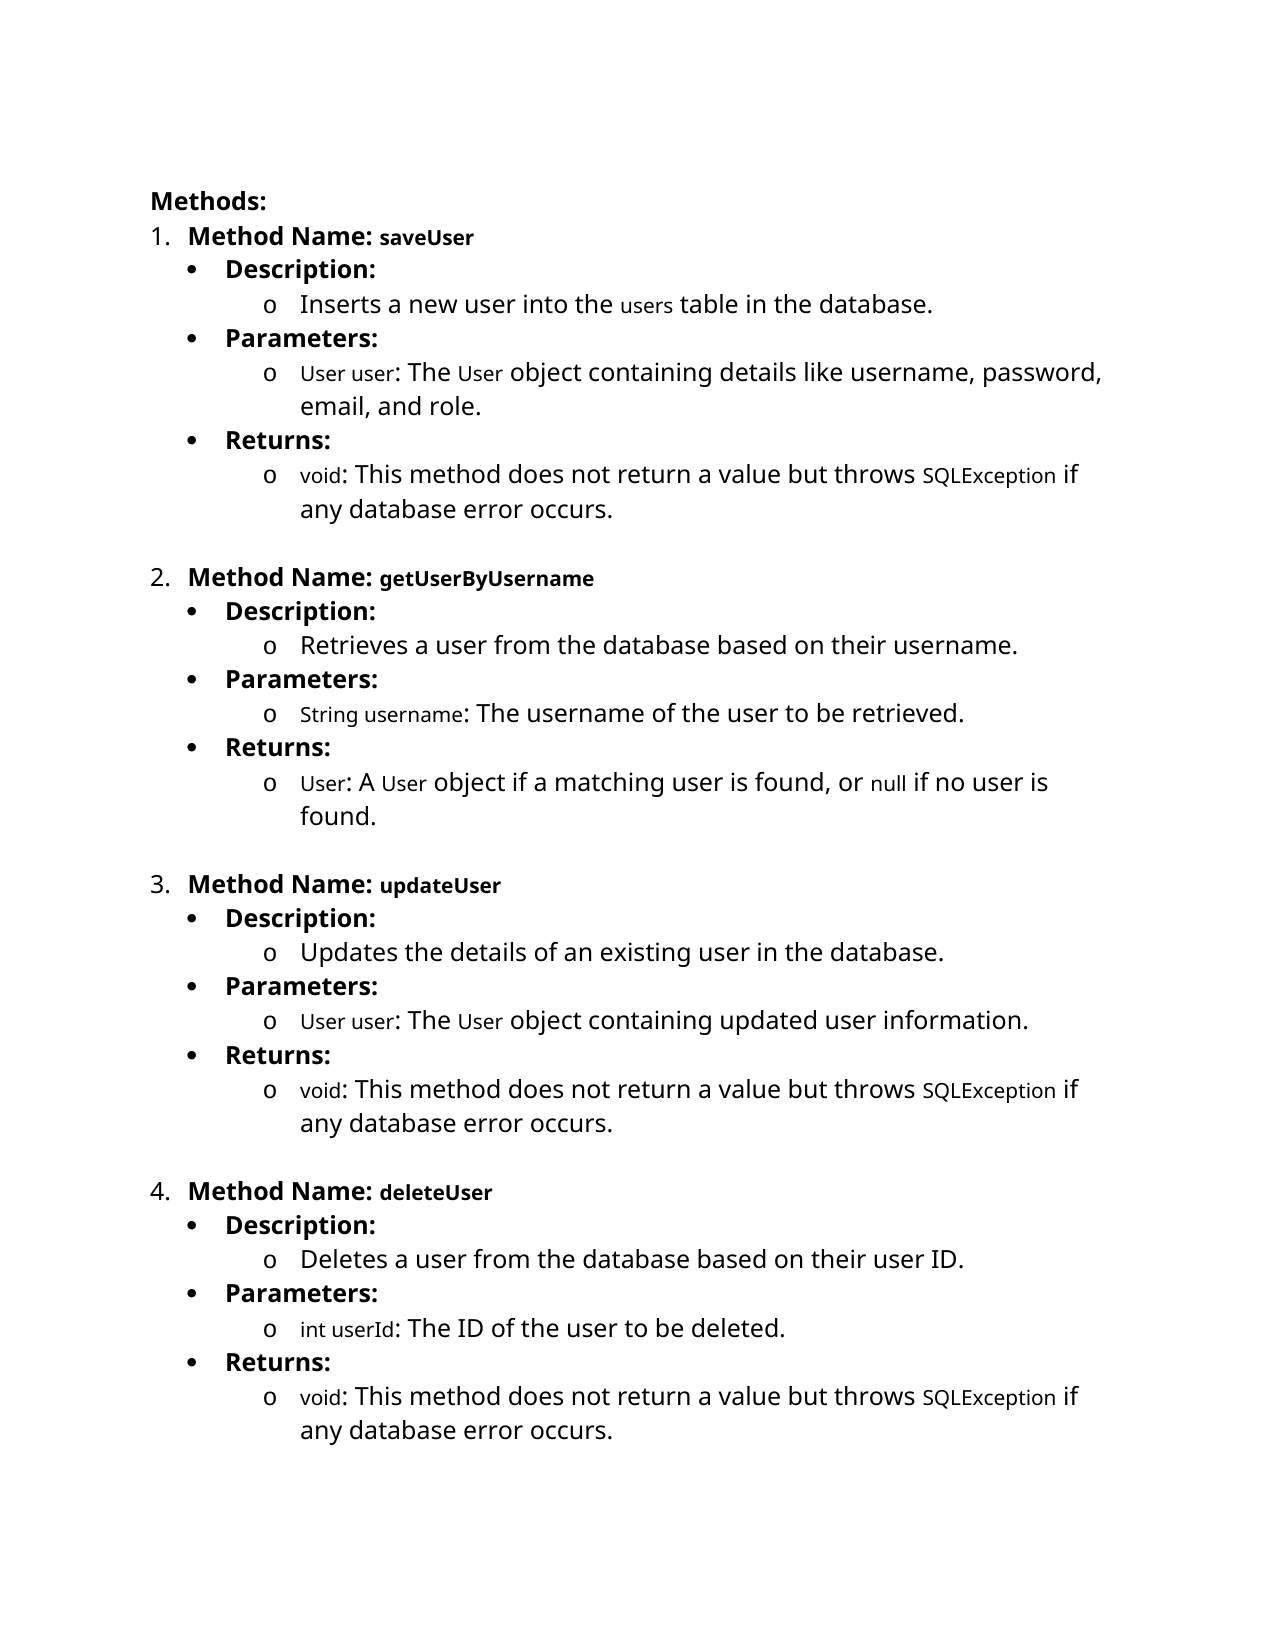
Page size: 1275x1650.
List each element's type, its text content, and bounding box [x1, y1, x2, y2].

list User user: The User object containing details like username, password, email, and role. [262, 354, 1125, 423]
list Parameters: [187, 969, 1125, 1003]
list Description: [187, 1208, 1125, 1242]
list Returns: [187, 730, 1125, 764]
list Returns: [187, 1344, 1125, 1378]
list Parameters: [187, 1276, 1125, 1310]
list Retrieves a user from the database based on their username. [262, 627, 1125, 662]
list void: This method does not return a value but throws SQLException if any database error occurs. [262, 1378, 1125, 1447]
list Inserts a new user into the users table in the database. [262, 286, 1125, 321]
list Method Name: saveUser [150, 218, 1125, 252]
list void: This method does not return a value but throws SQLException if any database error occurs. [262, 457, 1125, 525]
list Description: [187, 901, 1125, 935]
list Description: [187, 252, 1125, 286]
list Method Name: deleteUser [150, 1174, 1125, 1208]
list Updates the details of an existing user in the database. [262, 935, 1125, 969]
list Method Name: updateUser [150, 867, 1125, 901]
list Description: [187, 593, 1125, 627]
list Parameters: [187, 662, 1125, 696]
list Method Name: getUserByUsername [150, 559, 1125, 593]
list Returns: [187, 423, 1125, 457]
list String username: The username of the user to be retrieved. [262, 696, 1125, 730]
text Methods: [150, 184, 1125, 218]
list int userId: The ID of the user to be deleted. [262, 1310, 1125, 1344]
list Parameters: [187, 321, 1125, 354]
list Returns: [187, 1037, 1125, 1071]
list void: This method does not return a value but throws SQLException if any database error occurs. [262, 1071, 1125, 1140]
list Deletes a user from the database based on their user ID. [262, 1242, 1125, 1276]
list User user: The User object containing updated user information. [262, 1003, 1125, 1037]
list User: A User object if a matching user is found, or null if no user is found. [262, 764, 1125, 832]
